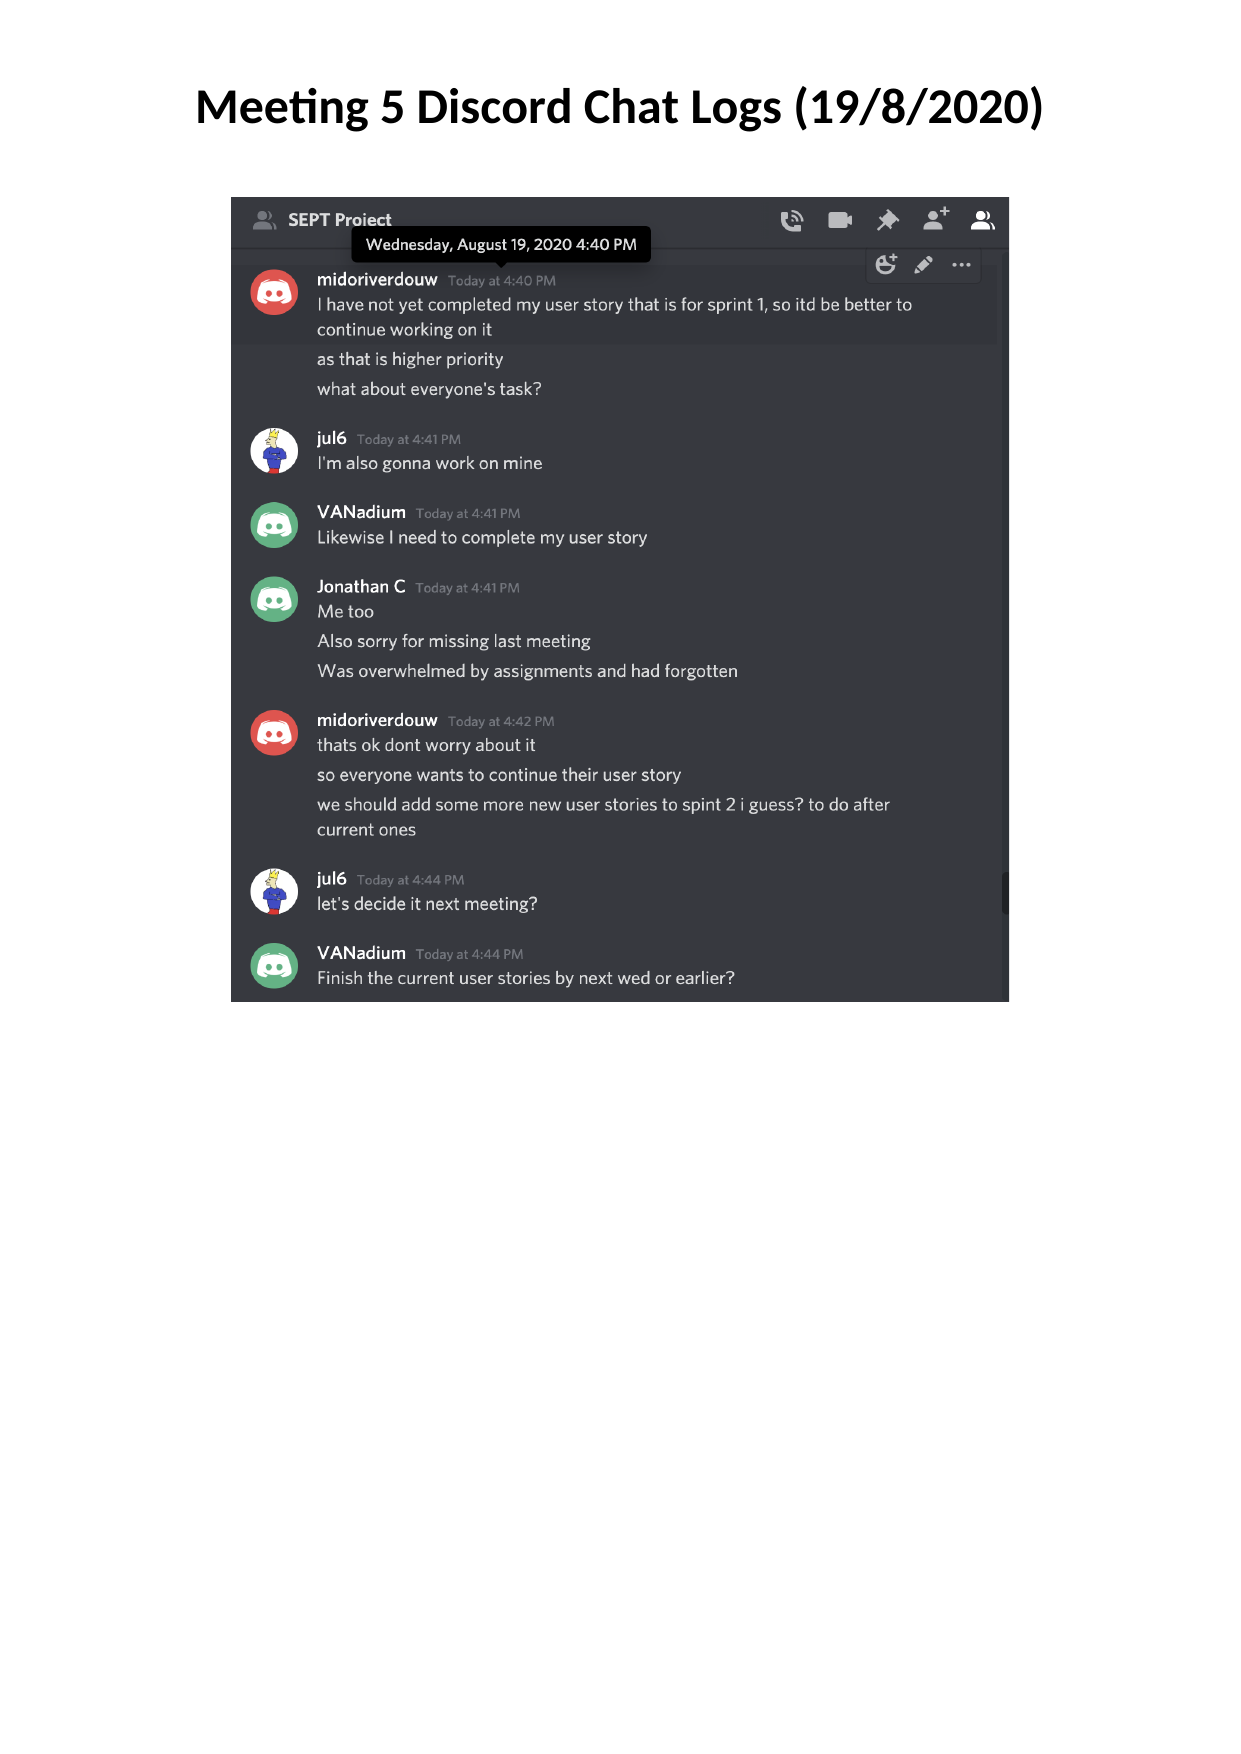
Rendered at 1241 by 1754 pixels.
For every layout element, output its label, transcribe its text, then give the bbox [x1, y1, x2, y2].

picture [231, 197, 1010, 1002]
text Meeting 5 Discord Chat Logs (19/8/2020) [75, 75, 1165, 136]
